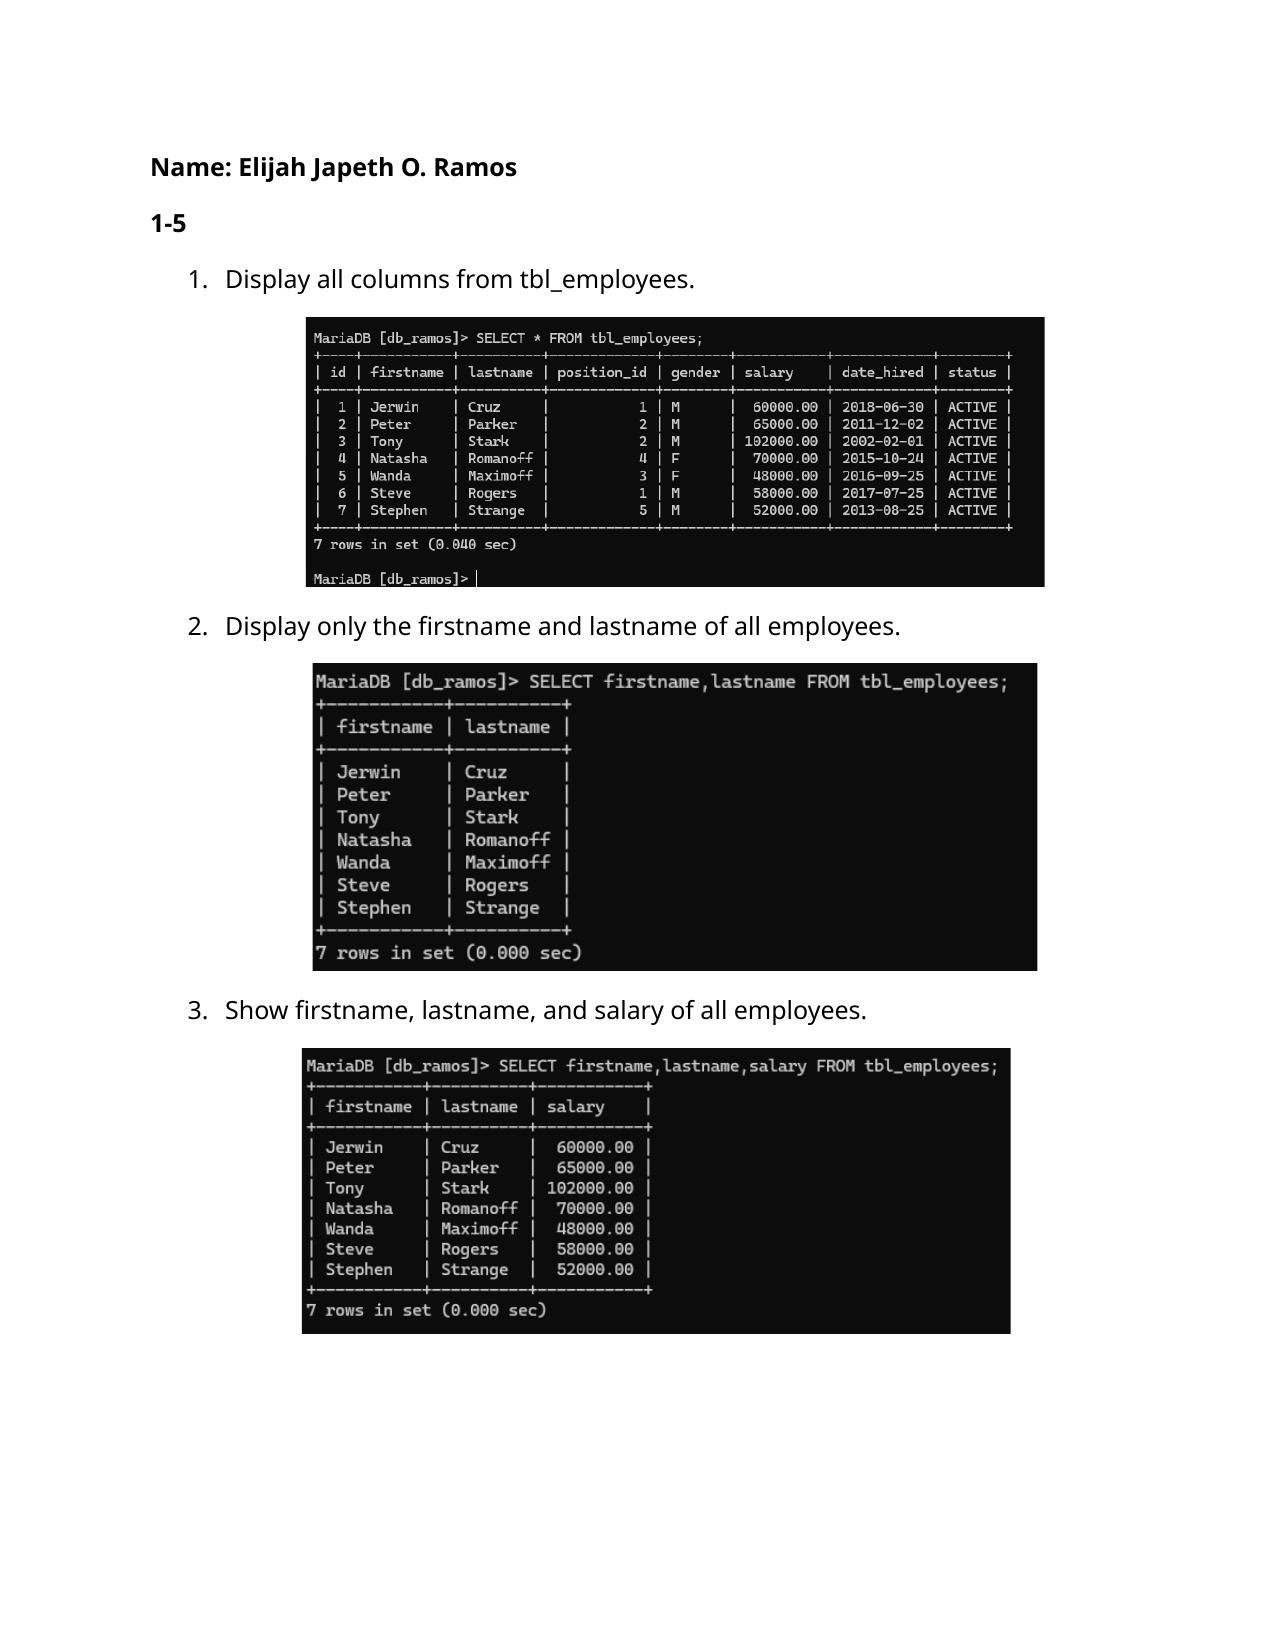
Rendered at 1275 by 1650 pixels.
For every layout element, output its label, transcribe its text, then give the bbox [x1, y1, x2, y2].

list Display only the firstname and lastname of all employees. [187, 608, 1125, 642]
list Show firstname, lastname, and salary of all employees. [187, 992, 1125, 1026]
text Name: Elijah Japeth O. Ramos [150, 150, 1125, 184]
text 1-5 [150, 206, 1125, 240]
picture [301, 1048, 1011, 1334]
picture [305, 317, 1045, 587]
picture [312, 663, 1038, 971]
list Display all columns from tbl_employees. [187, 262, 1125, 296]
